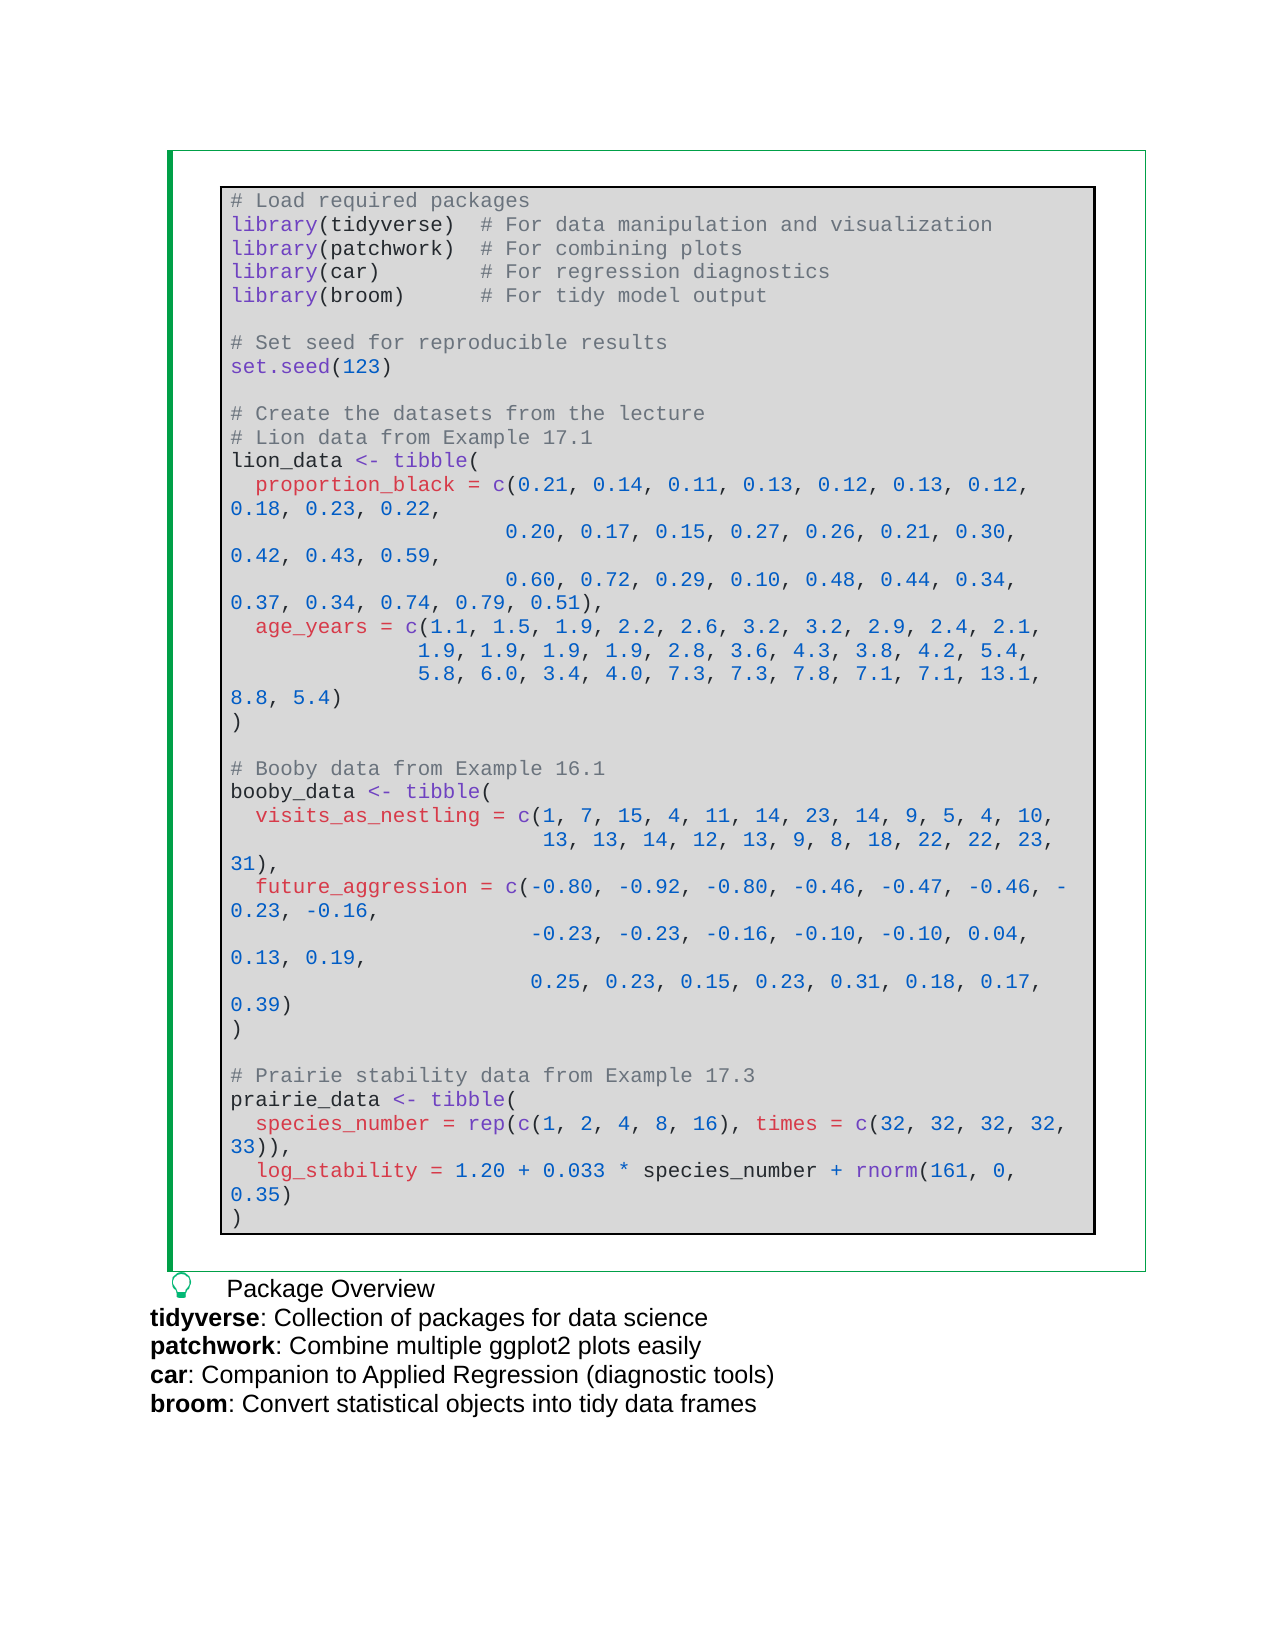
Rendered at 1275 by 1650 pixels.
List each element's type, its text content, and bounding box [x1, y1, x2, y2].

picture [168, 1272, 194, 1298]
table_cell tidyverse: Collection of packages for data science patchwork: Combine multiple ggplot2 plots easily car: Companion to Applied Regression (diagnostic tools) broom: Convert statistical objects into tidy data frames [173, 151, 1145, 1271]
text # Load required packages library(tidyverse) # For data manipulation and visualization library(patchwork) # For combining plots library(car) # For regression diagnostics library(broom) # For tidy model output # Set seed for reproducible results set.seed(123) # Create the datasets from the lecture # Lion data from Example 17.1 lion_data <- tibble( proportion_black = c(0.21, 0.14, 0.11, 0.13, 0.12, 0.13, 0.12, 0.18, 0.23, 0.22, 0.20, 0.17, 0.15, 0.27, 0.26, 0.21, 0.30, 0.42, 0.43, 0.59, 0.60, 0.72, 0.29, 0.10, 0.48, 0.44, 0.34, 0.37, 0.34, 0.74, 0.79, 0.51), age_years = c(1.1, 1.5, 1.9, 2.2, 2.6, 3.2, 3.2, 2.9, 2.4, 2.1, 1.9, 1.9, 1.9, 1.9, 2.8, 3.6, 4.3, 3.8, 4.2, 5.4, 5.8, 6.0, 3.4, 4.0, 7.3, 7.3, 7.8, 7.1, 7.1, 13.1, 8.8, 5.4) ) # Booby data from Example 16.1 booby_data <- tibble( visits_as_nestling = c(1, 7, 15, 4, 11, 14, 23, 14, 9, 5, 4, 10, 13, 13, 14, 12, 13, 9, 8, 18, 22, 22, 23, 31), future_aggression = c(-0.80, -0.92, -0.80, -0.46, -0.47, -0.46, -0.23, -0.16, -0.23, -0.23, -0.16, -0.10, -0.10, 0.04, 0.13, 0.19, 0.25, 0.23, 0.15, 0.23, 0.31, 0.18, 0.17, 0.39) ) # Prairie stability data from Example 17.3 prairie_data <- tibble( species_number = rep(c(1, 2, 4, 8, 16), times = c(32, 32, 32, 32, 33)), log_stability = 1.20 + 0.033 * species_number + rnorm(161, 0, 0.35) ) [222, 188, 1093, 1233]
